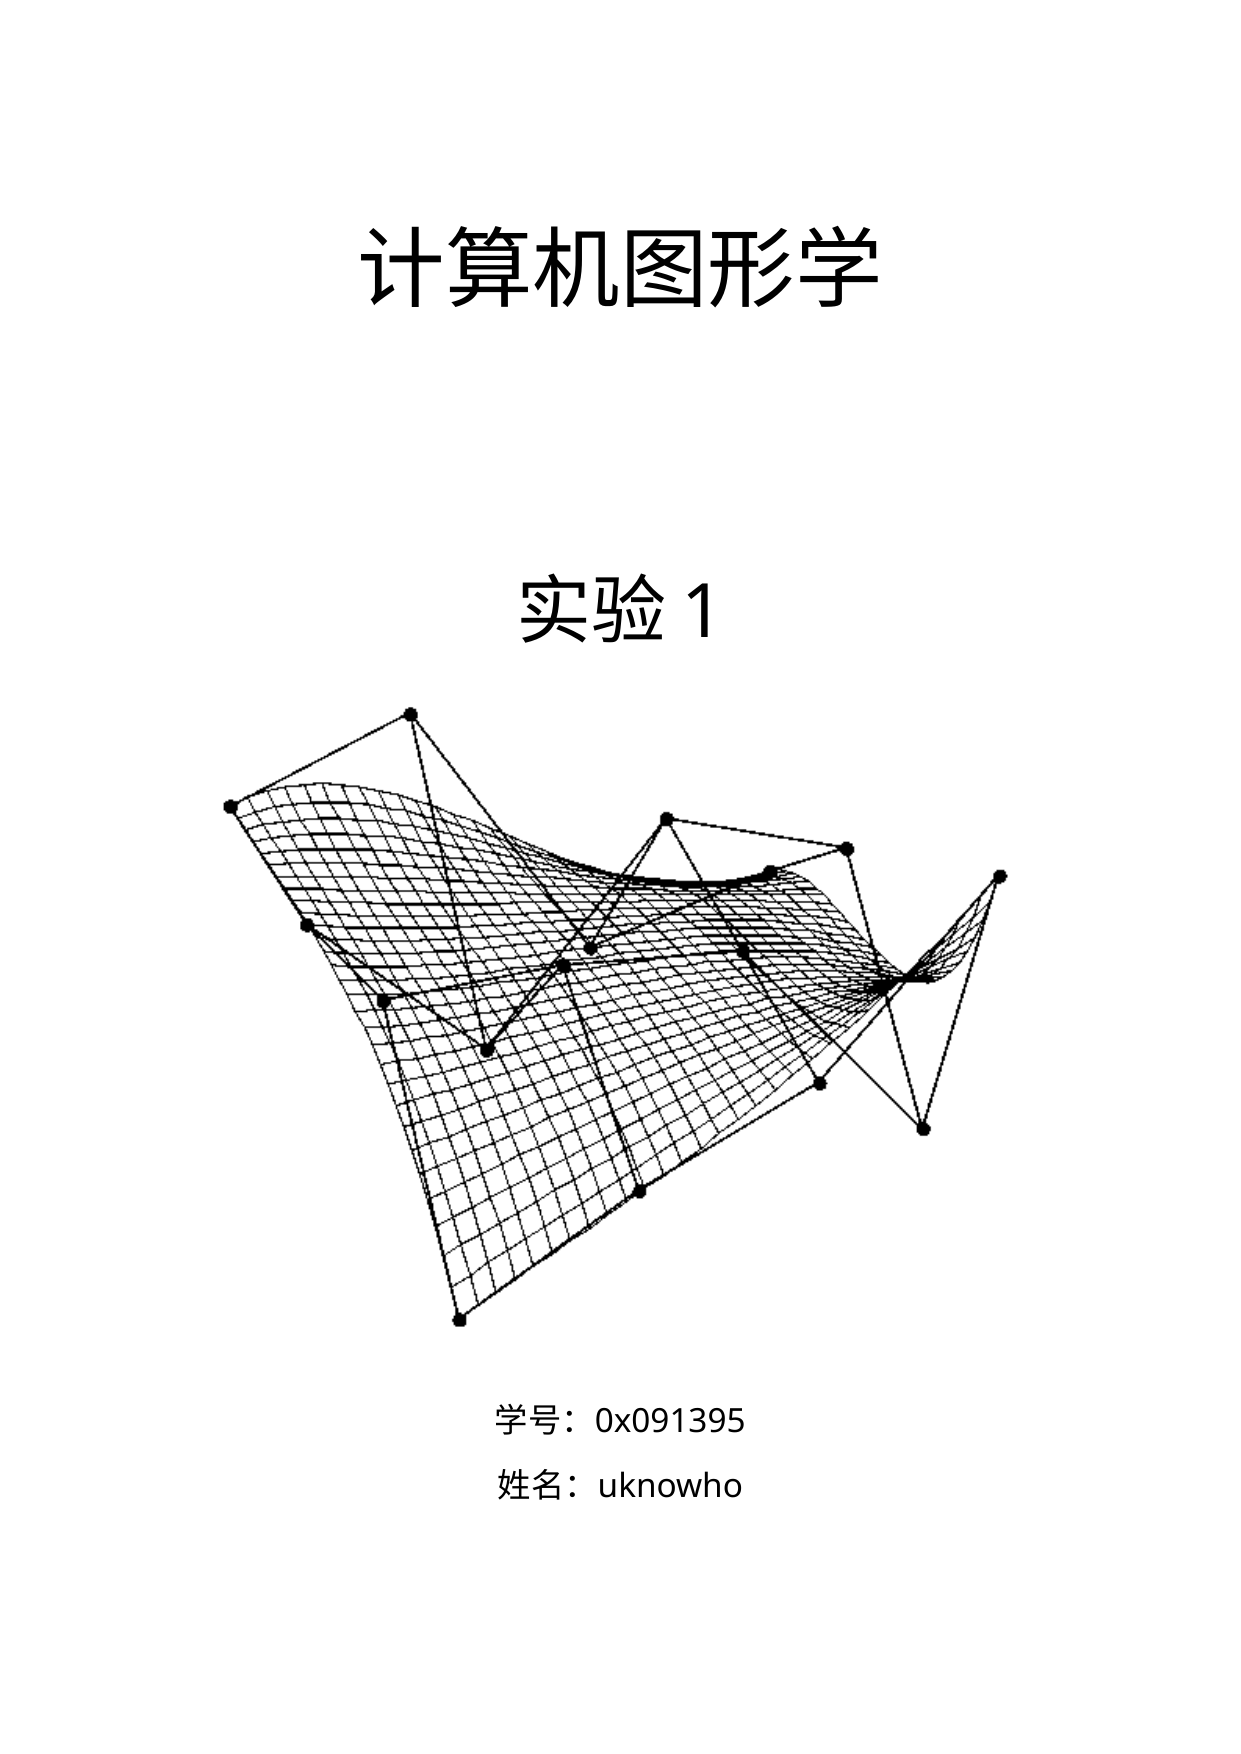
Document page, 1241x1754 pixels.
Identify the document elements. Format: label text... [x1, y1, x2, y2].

text 学号：0x091395 [187, 1385, 1053, 1450]
text 姓名：uknowho [187, 1450, 1053, 1515]
text 实验1 [187, 540, 1053, 670]
subtitle 计算机图形学 [187, 197, 1053, 327]
